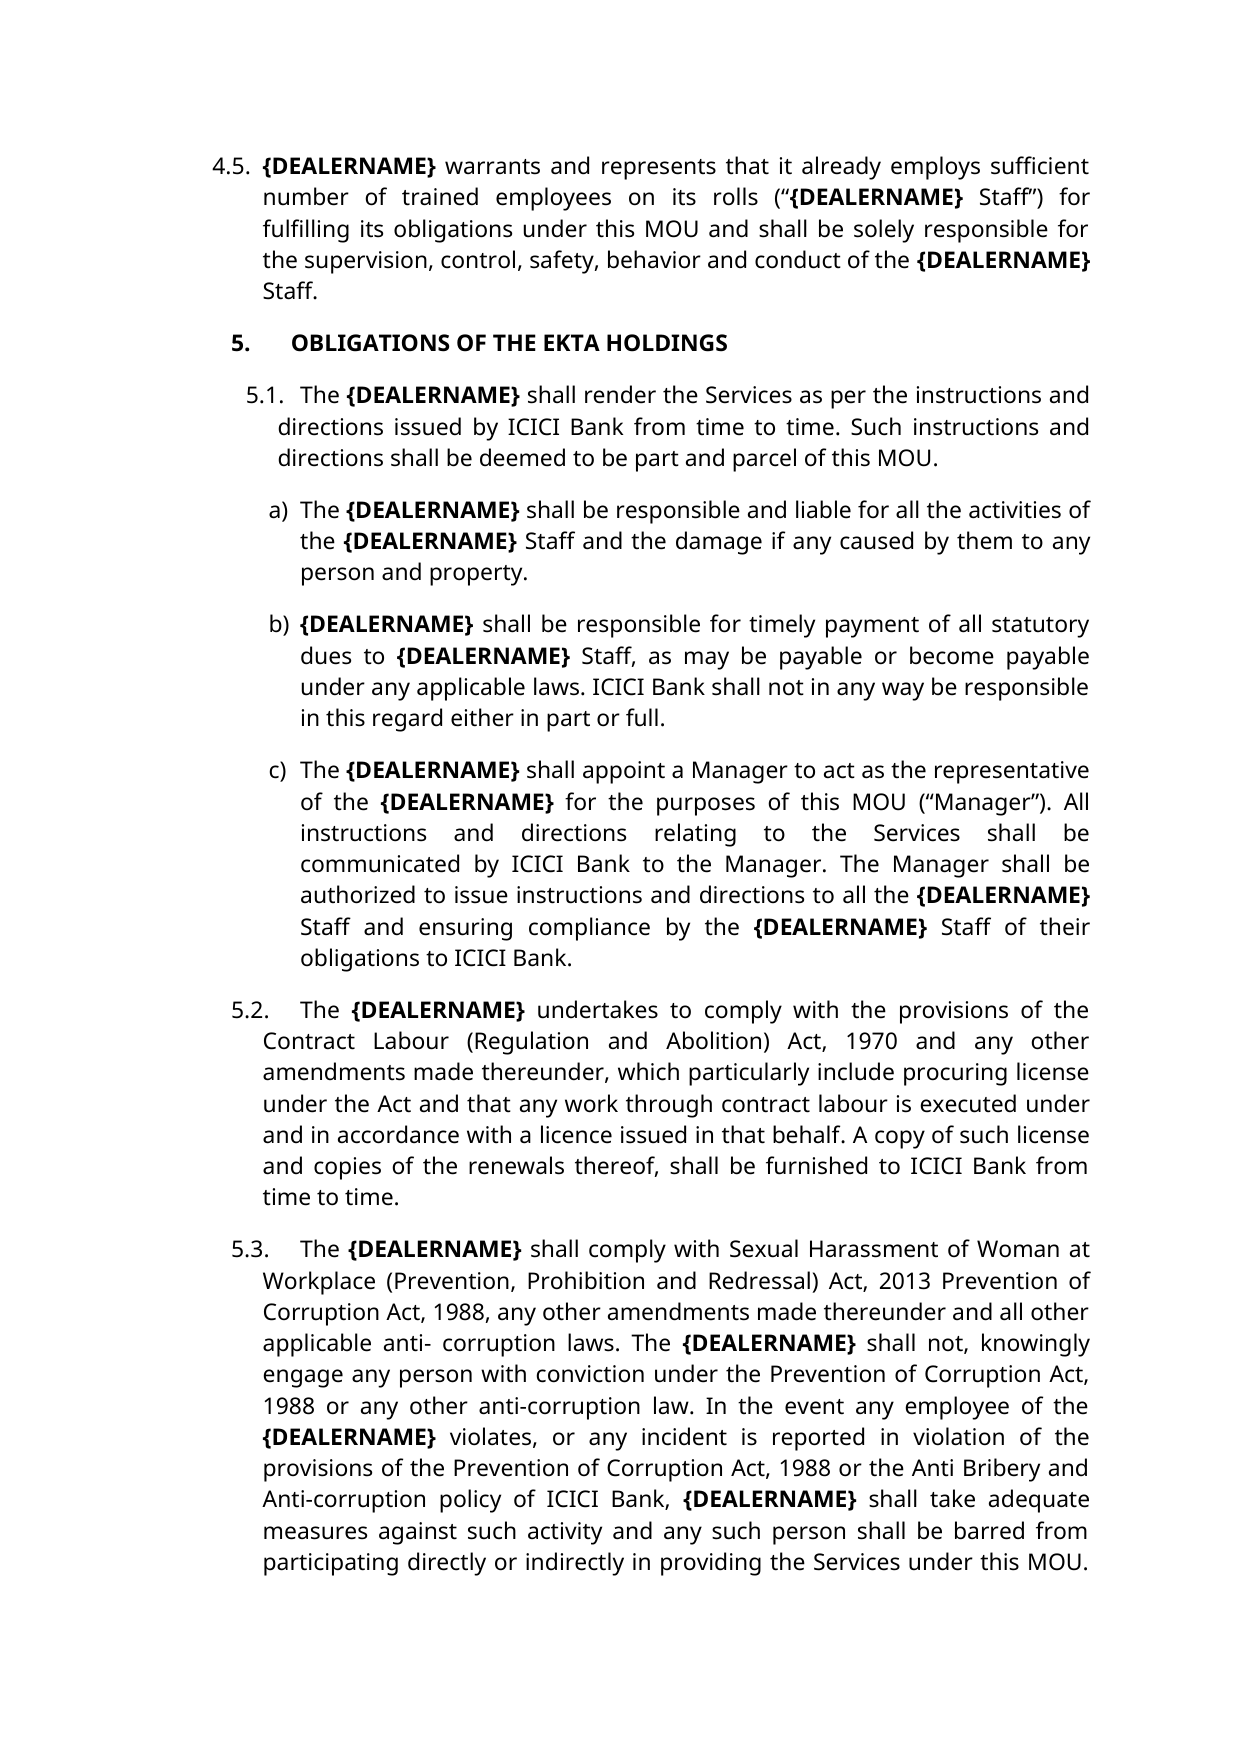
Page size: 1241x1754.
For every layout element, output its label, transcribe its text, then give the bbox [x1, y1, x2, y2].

list The {DEALERNAME} shall appoint a Manager to act as the representative of the {DEALERNAME} for the purposes of this MOU (“Manager”). All instructions and directions relating to the Services shall be communicated by ICICI Bank to the Manager. The Manager shall be authorized to issue instructions and directions to all the {DEALERNAME} Staff and ensuring compliance by the {DEALERNAME} Staff of their obligations to ICICI Bank. [262, 754, 1090, 973]
list {DEALERNAME} shall be responsible for timely payment of all statutory dues to {DEALERNAME} Staff, as may be payable or become payable under any applicable laws. ICICI Bank shall not in any way be responsible in this regard either in part or full. [262, 608, 1090, 733]
list The {DEALERNAME} shall render the Services as per the instructions and directions issued by ICICI Bank from time to time. Such instructions and directions shall be deemed to be part and parcel of this MOU. [240, 379, 1090, 473]
list The {DEALERNAME} shall be responsible and liable for all the activities of the {DEALERNAME} Staff and the damage if any caused by them to any person and property. [262, 494, 1090, 587]
list The {DEALERNAME} undertakes to comply with the provisions of the Contract Labour (Regulation and Abolition) Act, 1970 and any other amendments made thereunder, which particularly include procuring license under the Act and that any work through contract labour is executed under and in accordance with a licence issued in that behalf. A copy of such license and copies of the renewals thereof, shall be furnished to ICICI Bank from time to time. [225, 994, 1090, 1212]
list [225, 1233, 1090, 1577]
list OBLIGATIONS OF THE EKTA HOLDINGS [225, 327, 1090, 358]
list {DEALERNAME} warrants and represents that it already employs sufficient number of trained employees on its rolls (“{DEALERNAME} Staff”) for fulfilling its obligations under this MOU and shall be solely responsible for the supervision, control, safety, behavior and conduct of the {DEALERNAME} Staff. [206, 150, 1090, 306]
